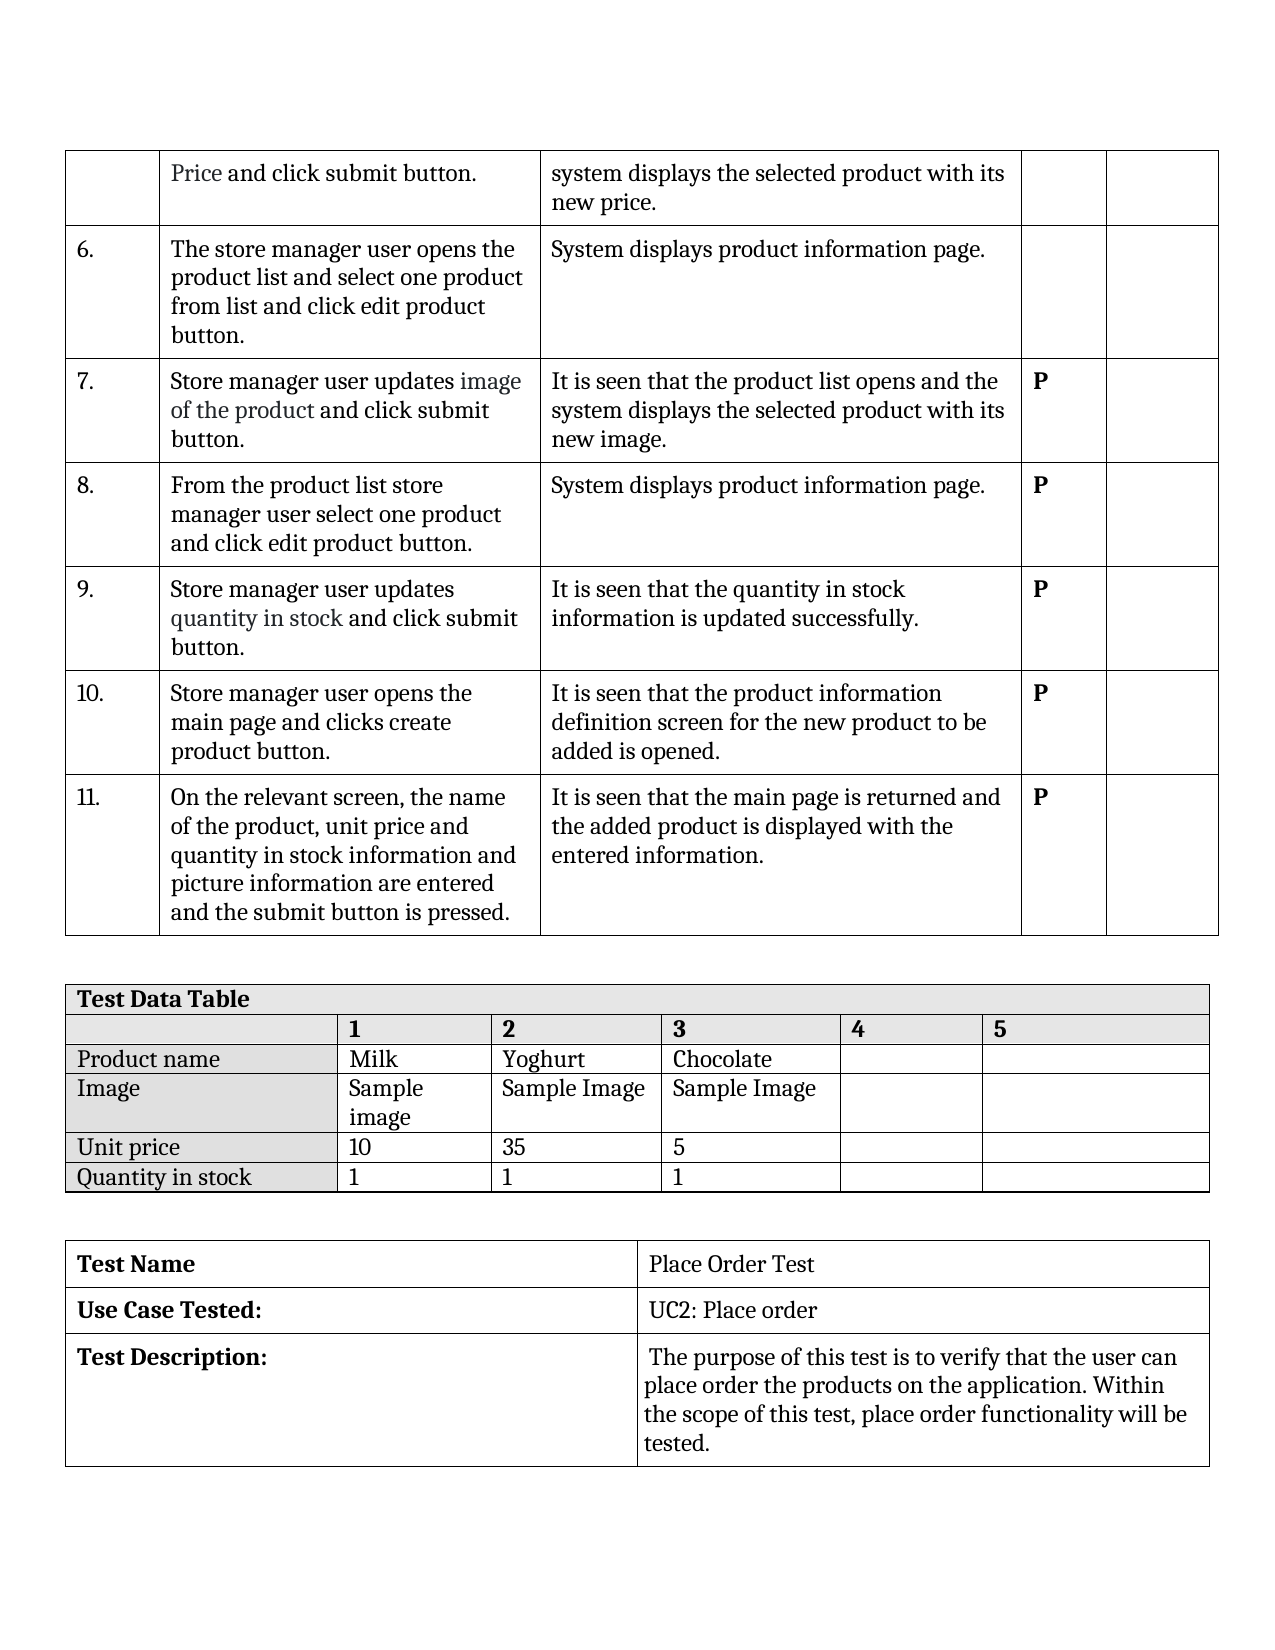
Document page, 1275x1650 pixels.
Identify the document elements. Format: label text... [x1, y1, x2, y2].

table_cell [841, 1133, 982, 1162]
table_cell 5 [983, 1015, 1209, 1043]
table_cell Sample image [338, 1074, 491, 1132]
table_cell P [1022, 567, 1106, 670]
table_cell 1 [338, 1163, 491, 1191]
table_cell UC2: Place order [638, 1288, 1209, 1333]
table_cell [983, 1133, 1209, 1162]
table_cell 2 [492, 1015, 661, 1043]
table_cell Sample Image [492, 1074, 661, 1132]
table_cell On the relevant screen, the name of the product, unit price and quantity in stock information and picture information are entered and the submit button is pressed. [160, 775, 540, 935]
table_header Test Data Table [66, 985, 1209, 1014]
table_cell 8. [66, 463, 159, 566]
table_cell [160, 151, 540, 225]
table_header Place Order Test [638, 1241, 1209, 1287]
table_cell [1107, 359, 1218, 462]
table_cell System displays product information page. [541, 463, 1021, 566]
table_cell Milk [338, 1045, 491, 1073]
table_cell 10 [338, 1133, 491, 1162]
table_cell P [1022, 775, 1106, 935]
table_cell [983, 1045, 1209, 1073]
table_cell [983, 1074, 1209, 1132]
table_cell [841, 1163, 982, 1191]
table_cell 4 [841, 1015, 982, 1043]
table_cell From the product list store manager user select one product and click edit product button. [160, 463, 540, 566]
table_cell 11. [66, 775, 159, 935]
table_cell Product name [66, 1045, 337, 1073]
table_cell [1107, 226, 1218, 358]
table_cell Chocolate [662, 1045, 840, 1073]
table_cell 1 [492, 1163, 661, 1191]
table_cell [541, 151, 1021, 225]
table_cell Yoghurt [492, 1045, 661, 1073]
table_cell Sample Image [662, 1074, 840, 1132]
table_cell P [1022, 151, 1106, 225]
table_cell [1107, 151, 1218, 225]
table_cell It is seen that the quantity in stock information is updated successfully. [541, 567, 1021, 670]
table_cell Unit price [66, 1133, 337, 1162]
table_cell [1107, 567, 1218, 670]
table_cell Image [66, 1074, 337, 1132]
table_cell [1107, 775, 1218, 935]
table_cell It is seen that the main page is returned and the added product is displayed with the entered information. [541, 775, 1021, 935]
table_cell 5. [66, 151, 159, 225]
table_cell [66, 1015, 337, 1043]
table_cell 35 [492, 1133, 661, 1162]
table_cell It is seen that the product information definition screen for the new product to be added is opened. [541, 671, 1021, 774]
table_header Test Name [66, 1241, 637, 1287]
table_cell The purpose of this test is to verify that the user can place order the products on the application. Within the scope of this test, place order functionality will be tested. [638, 1334, 1209, 1466]
table_cell 3 [662, 1015, 840, 1043]
table_cell [1107, 463, 1218, 566]
table_cell 1 [662, 1163, 840, 1191]
table_cell 5 [662, 1133, 840, 1162]
table_cell [841, 1045, 982, 1073]
table_cell P [1022, 359, 1106, 462]
table_cell P [1022, 463, 1106, 566]
table_cell 7. [66, 359, 159, 462]
table_cell Quantity in stock [66, 1163, 337, 1191]
table_cell Store manager user updates image of the product and click submit button. [160, 359, 540, 462]
table_cell Use Case Tested: [66, 1288, 637, 1333]
table_cell P [1022, 671, 1106, 774]
table_cell 1 [338, 1015, 491, 1043]
table_cell [1022, 226, 1106, 358]
table_cell [841, 1074, 982, 1132]
table_cell 9. [66, 567, 159, 670]
table_cell It is seen that the product list opens and the system displays the selected product with its new image. [541, 359, 1021, 462]
table_cell System displays product information page. [541, 226, 1021, 358]
table_cell Store manager user updates quantity in stock and click submit button. [160, 567, 540, 670]
table_cell Test Description: [66, 1334, 637, 1466]
table_cell 6. [66, 226, 159, 358]
table_cell [983, 1163, 1209, 1191]
table_cell Store manager user opens the main page and clicks create product button. [160, 671, 540, 774]
table_cell 10. [66, 671, 159, 774]
table_cell The store manager user opens the product list and select one product from list and click edit product button. [160, 226, 540, 358]
table_cell [1107, 671, 1218, 774]
